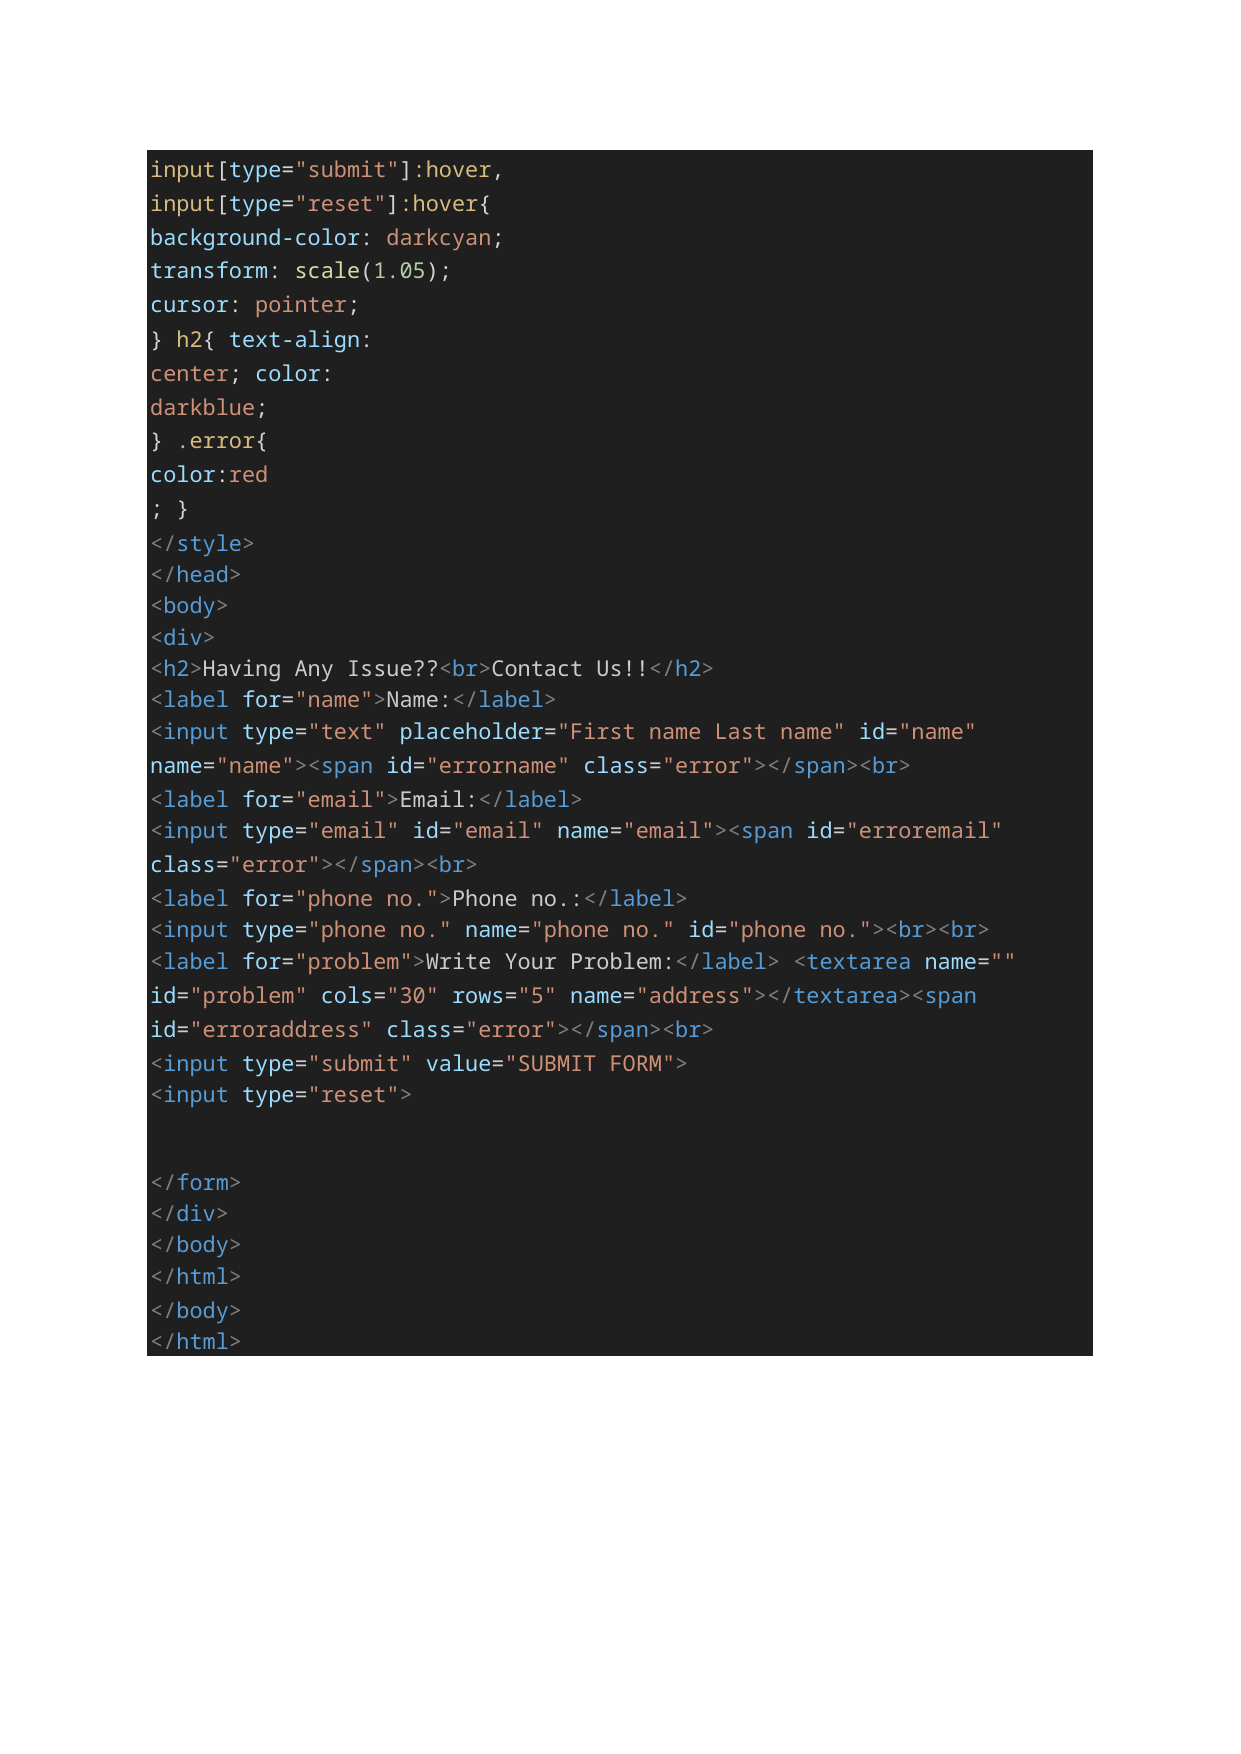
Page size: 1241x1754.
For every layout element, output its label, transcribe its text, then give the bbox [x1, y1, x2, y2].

table_cell input[type="submit"]:hover, input[type="reset"]:hover{ background-color: darkcyan; transform: scale(1.05); cursor: pointer; } h2{ text-align: center; color: darkblue; } .error{ color:red; } </style> </head> <body> <div> <h2>Having Any Issue??<br>Contact Us!!</h2> <label for="name">Name:</label> <input type="text" placeholder="First name Last name" id="name" name="name"><span id="errorname" class="error"></span><br> <label for="email">Email:</label> <input type="email" id="email" name="email"><span id="erroremail" class="error"></span><br> <label for="phone no.">Phone no.:</label> <input type="phone no." name="phone no." id="phone no."><br><br> <label for="problem">Write Your Problem:</label> <textarea name="" id="problem" cols="30" rows="5" name="address"></textarea><span id="erroraddress" class="error"></span><br> <input type="submit" value="SUBMIT FORM"> <input type="reset"> </form> </div> </body> </html> </body> </html> [147, 150, 1093, 1356]
